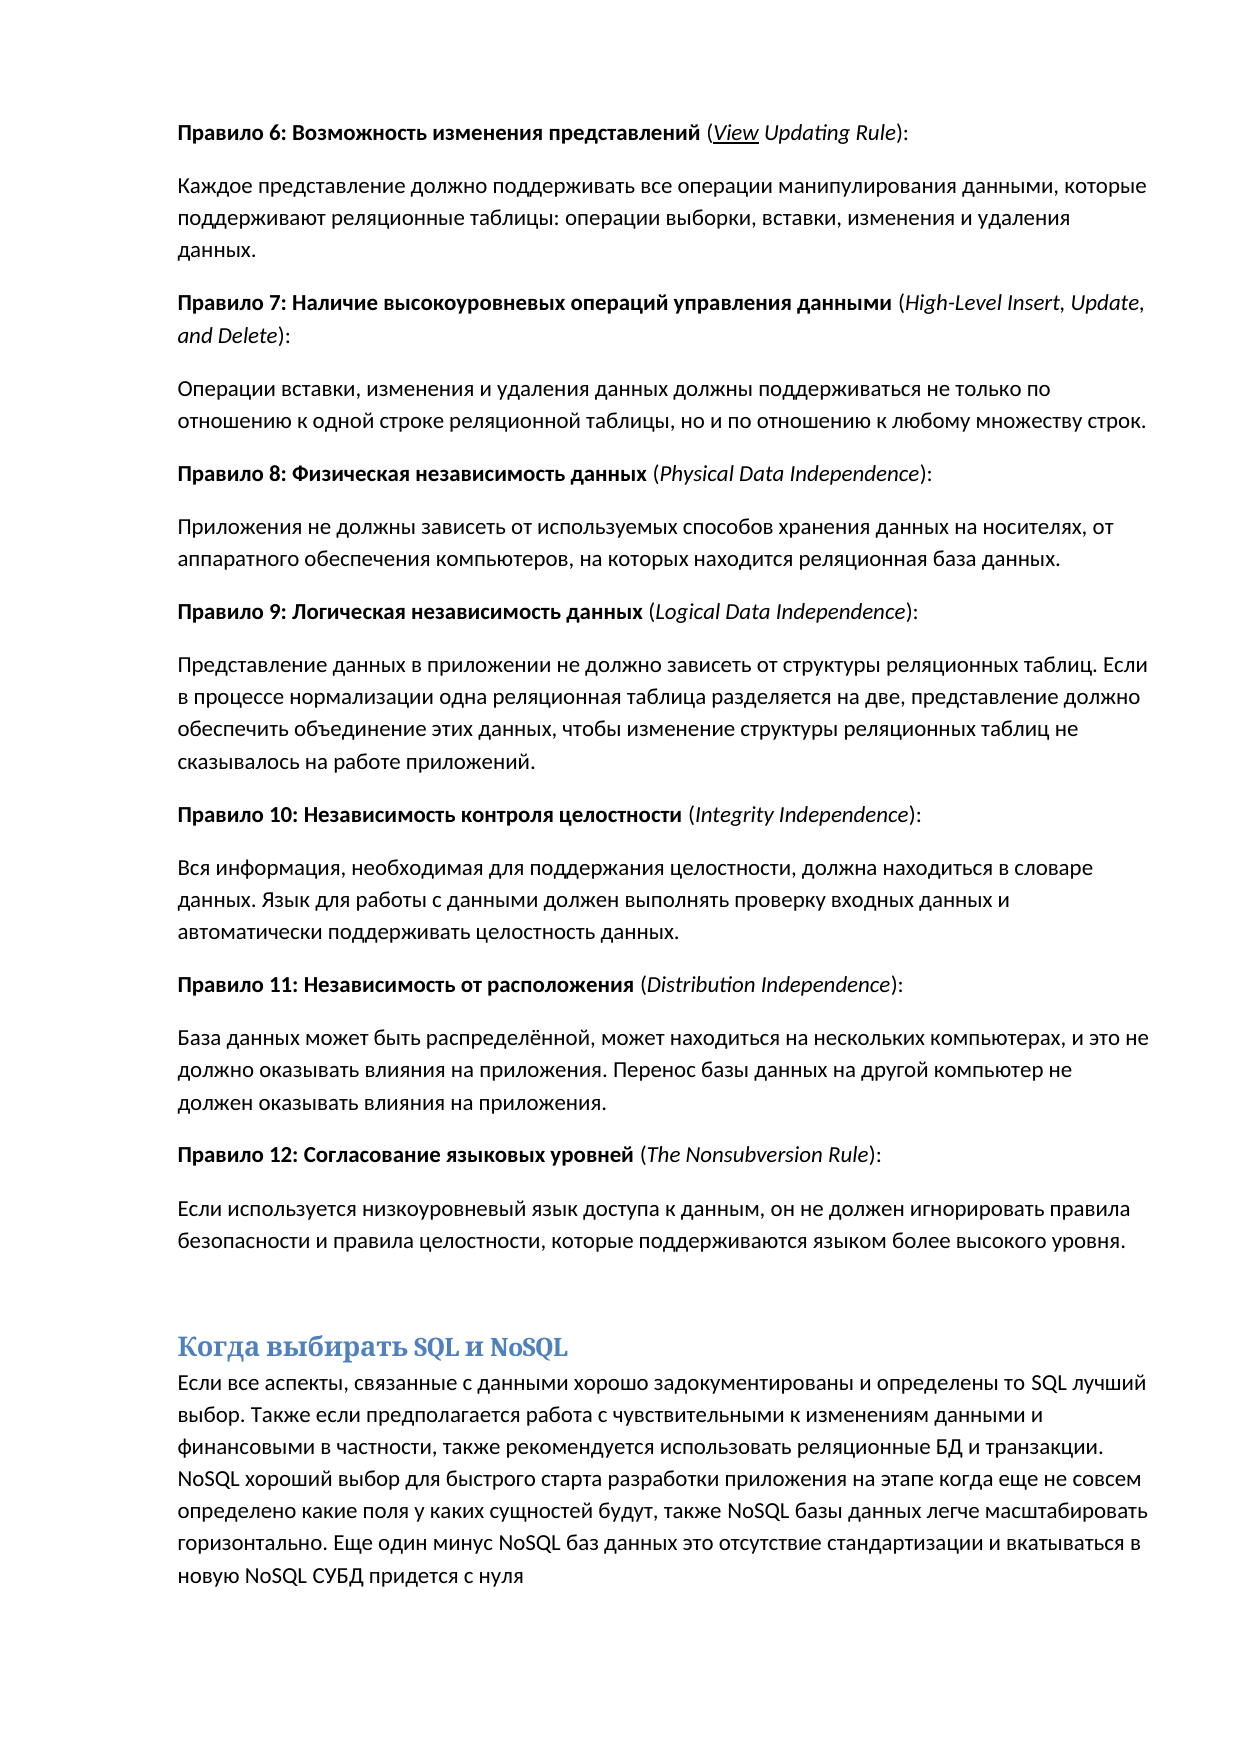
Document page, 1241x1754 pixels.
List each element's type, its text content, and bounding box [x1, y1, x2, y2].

subtitle Когда выбирать SQL и NoSQL [177, 1332, 1152, 1363]
text Правило 10: Независимость контроля целостности (Integrity Independence): [177, 800, 1152, 828]
text База данных может быть распределённой, может находиться на нескольких компьютерах, и это не должно оказывать влияния на приложения. Перенос базы данных на другой компьютер не должен оказывать влияния на приложения. [177, 1023, 1152, 1116]
text Правило 11: Независимость от расположения (Distribution Independence): [177, 970, 1152, 998]
text Правило 8: Физическая независимость данных (Physical Data Independence): [177, 459, 1152, 487]
text Приложения не должны зависеть от используемых способов хранения данных на носителях, от аппаратного обеспечения компьютеров, на которых находится реляционная база данных. [177, 512, 1152, 572]
text Правило 6: Возможность изменения представлений (View Updating Rule): [177, 118, 1152, 146]
text Правило 7: Наличие высокоуровневых операций управления данными (High-Level Insert, Update, and Delete): [177, 288, 1152, 349]
text Операции вставки, изменения и удаления данных должны поддерживаться не только по отношению к одной строке реляционной таблицы, но и по отношению к любому множеству строк. [177, 374, 1152, 434]
text Представление данных в приложении не должно зависеть от структуры реляционных таблиц. Если в процессе нормализации одна реляционная таблица разделяется на две, представление должно обеспечить объединение этих данных, чтобы изменение структуры реляционных таблиц не сказывалось на работе приложений. [177, 650, 1152, 775]
text Если используется низкоуровневый язык доступа к данным, он не должен игнорировать правила безопасности и правила целостности, которые поддерживаются языком более высокого уровня. [177, 1194, 1152, 1254]
text Правило 9: Логическая независимость данных (Logical Data Independence): [177, 597, 1152, 625]
text Если все аспекты, связанные с данными хорошо задокументированы и определены то SQL лучший выбор. Также если предполагается работа с чувствительными к изменениям данными и финансовыми в частности, также рекомендуется использовать реляционные БД и транзакции. NoSQL хороший выбор для быстрого старта разработки приложения на этапе когда еще не совсем определено какие поля у каких сущностей будут, также NoSQL базы данных легче масштабировать горизонтально. Еще один минус NoSQL баз данных это отсутствие стандартизации и вкатываться в новую NoSQL СУБД придется с нуля [177, 1368, 1152, 1589]
text Вся информация, необходимая для поддержания целостности, должна находиться в словаре данных. Язык для работы с данными должен выполнять проверку входных данных и автоматически поддерживать целостность данных. [177, 853, 1152, 945]
text Каждое представление должно поддерживать все операции манипулирования данными, которые поддерживают реляционные таблицы: операции выборки, вставки, изменения и удаления данных. [177, 171, 1152, 263]
text Правило 12: Согласование языковых уровней (The Nonsubversion Rule): [177, 1141, 1152, 1169]
